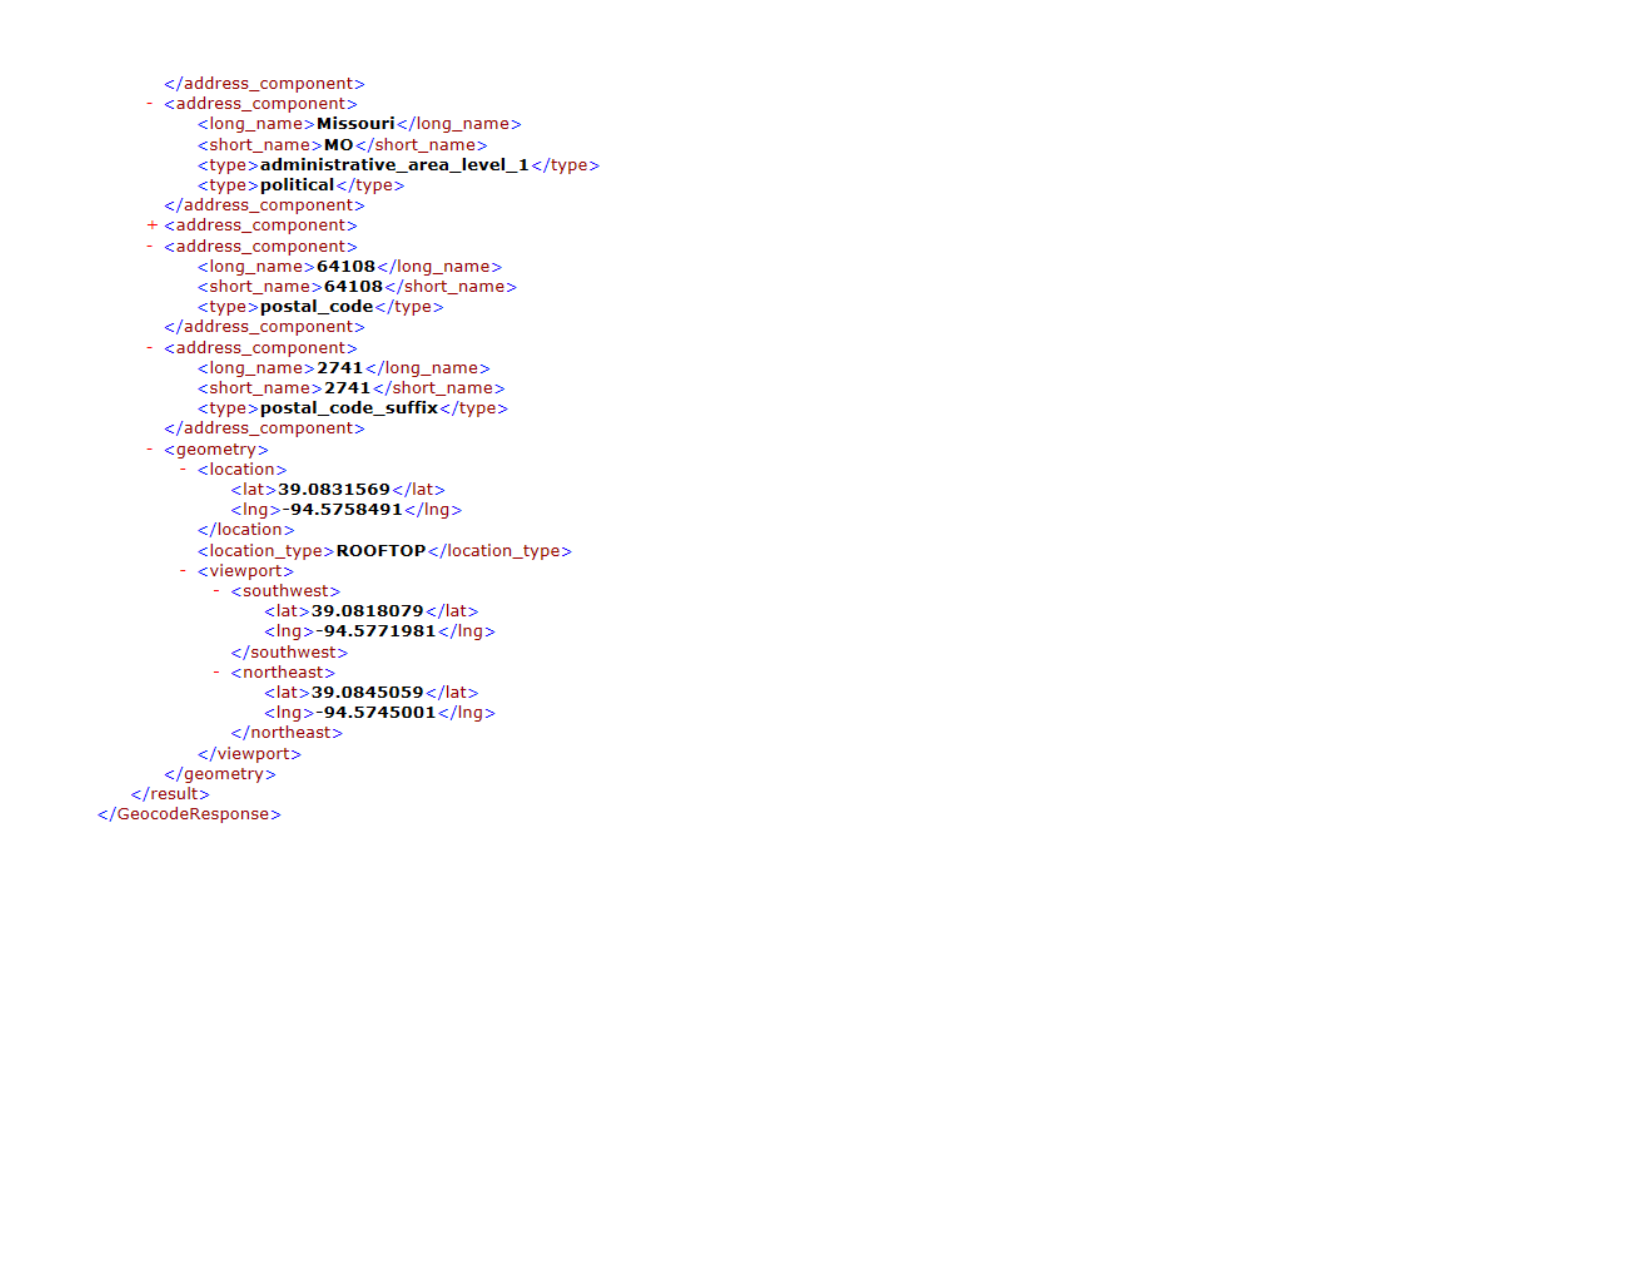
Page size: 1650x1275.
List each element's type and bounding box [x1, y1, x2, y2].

picture [75, 75, 824, 842]
